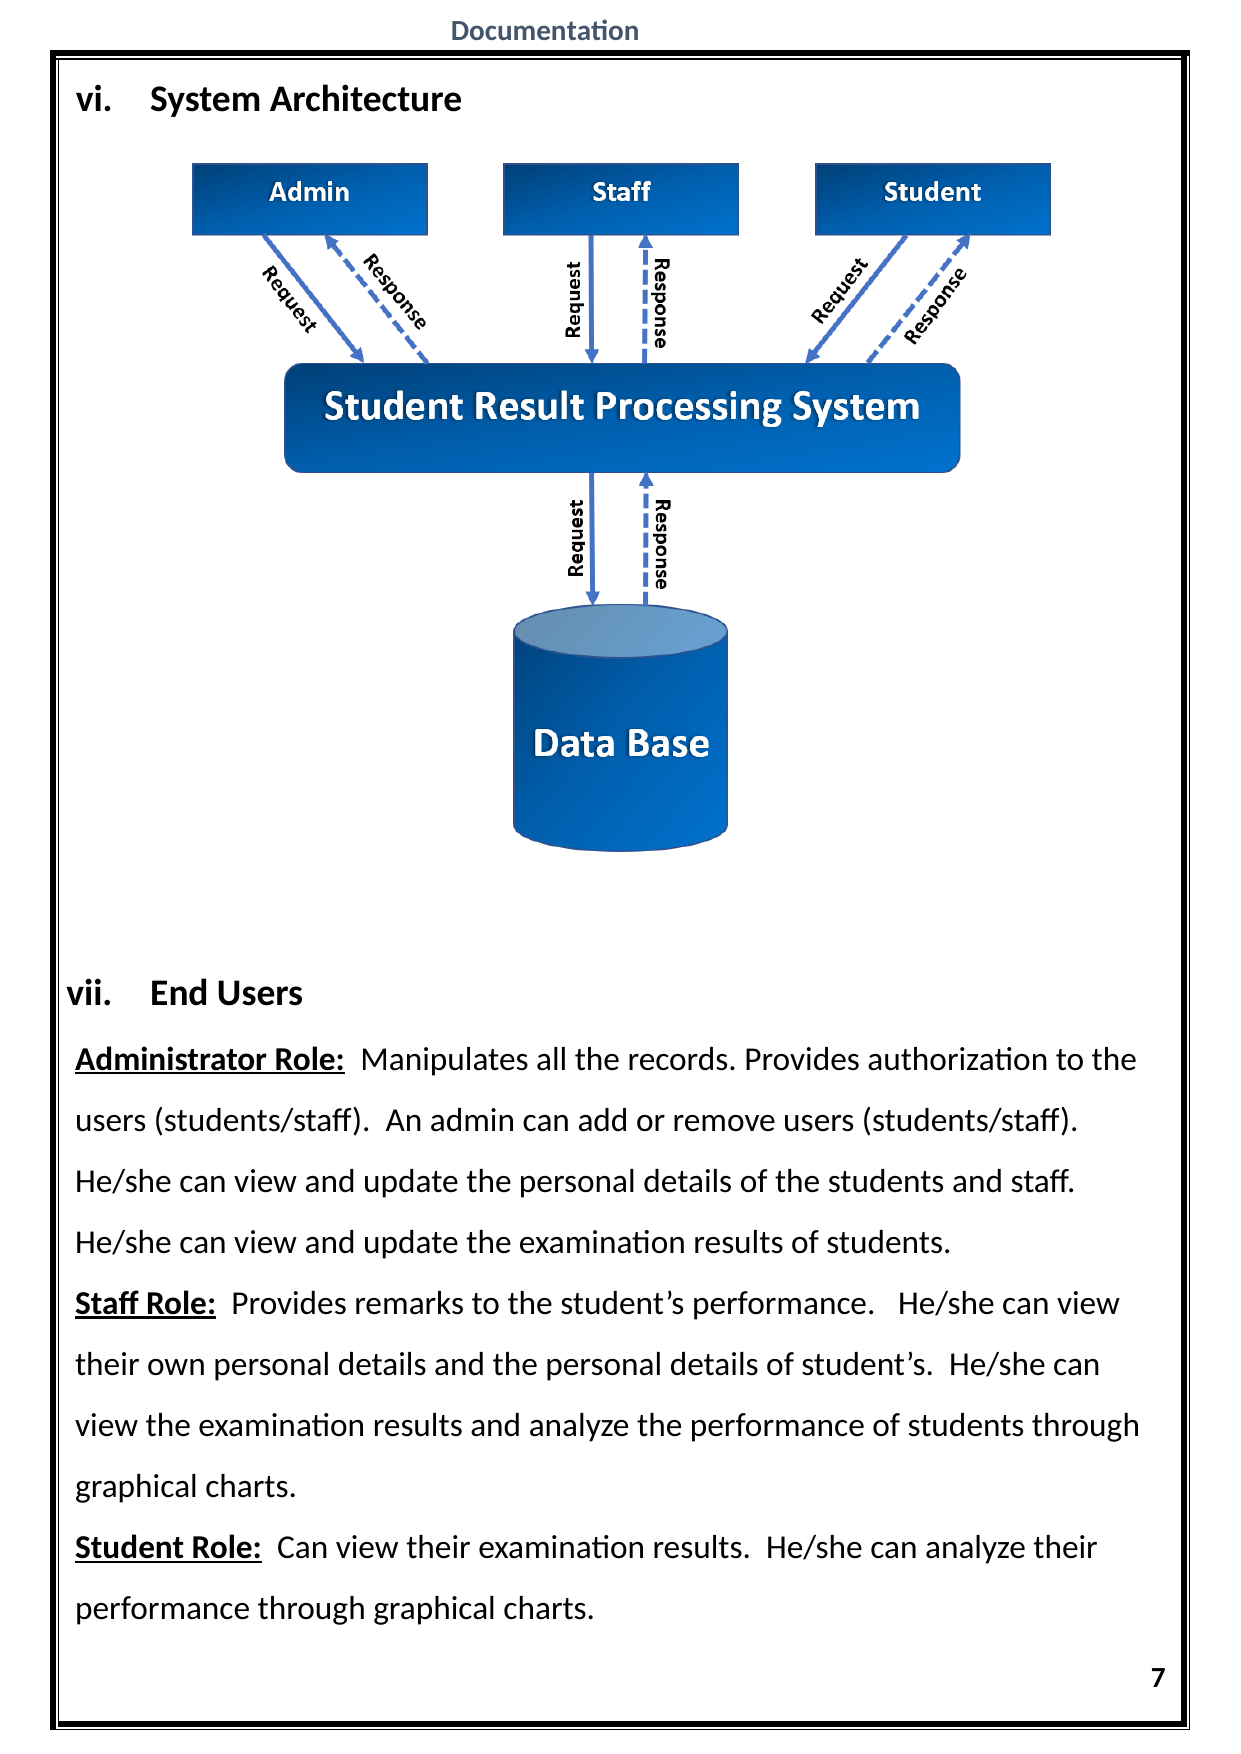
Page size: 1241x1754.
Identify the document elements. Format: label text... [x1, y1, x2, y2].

picture [185, 158, 1057, 860]
text Student Role: Can view their examination results. He/she can analyze their performance through graphical charts. [75, 1526, 1165, 1628]
text Administrator Role: Manipulates all the records. Provides authorization to the users (students/staff). An admin can add or remove users (students/staff). He/she can view and update the personal details of the students and staff. He/she can view and update the examination results of students. [75, 1037, 1165, 1261]
text Staff Role: Provides remarks to the student’s performance. He/she can view their own personal details and the personal details of student’s. He/she can view the examination results and analyze the performance of students through graphical charts. [75, 1282, 1165, 1506]
list System Architecture [112, 75, 1165, 121]
list End Users [112, 969, 1165, 1014]
